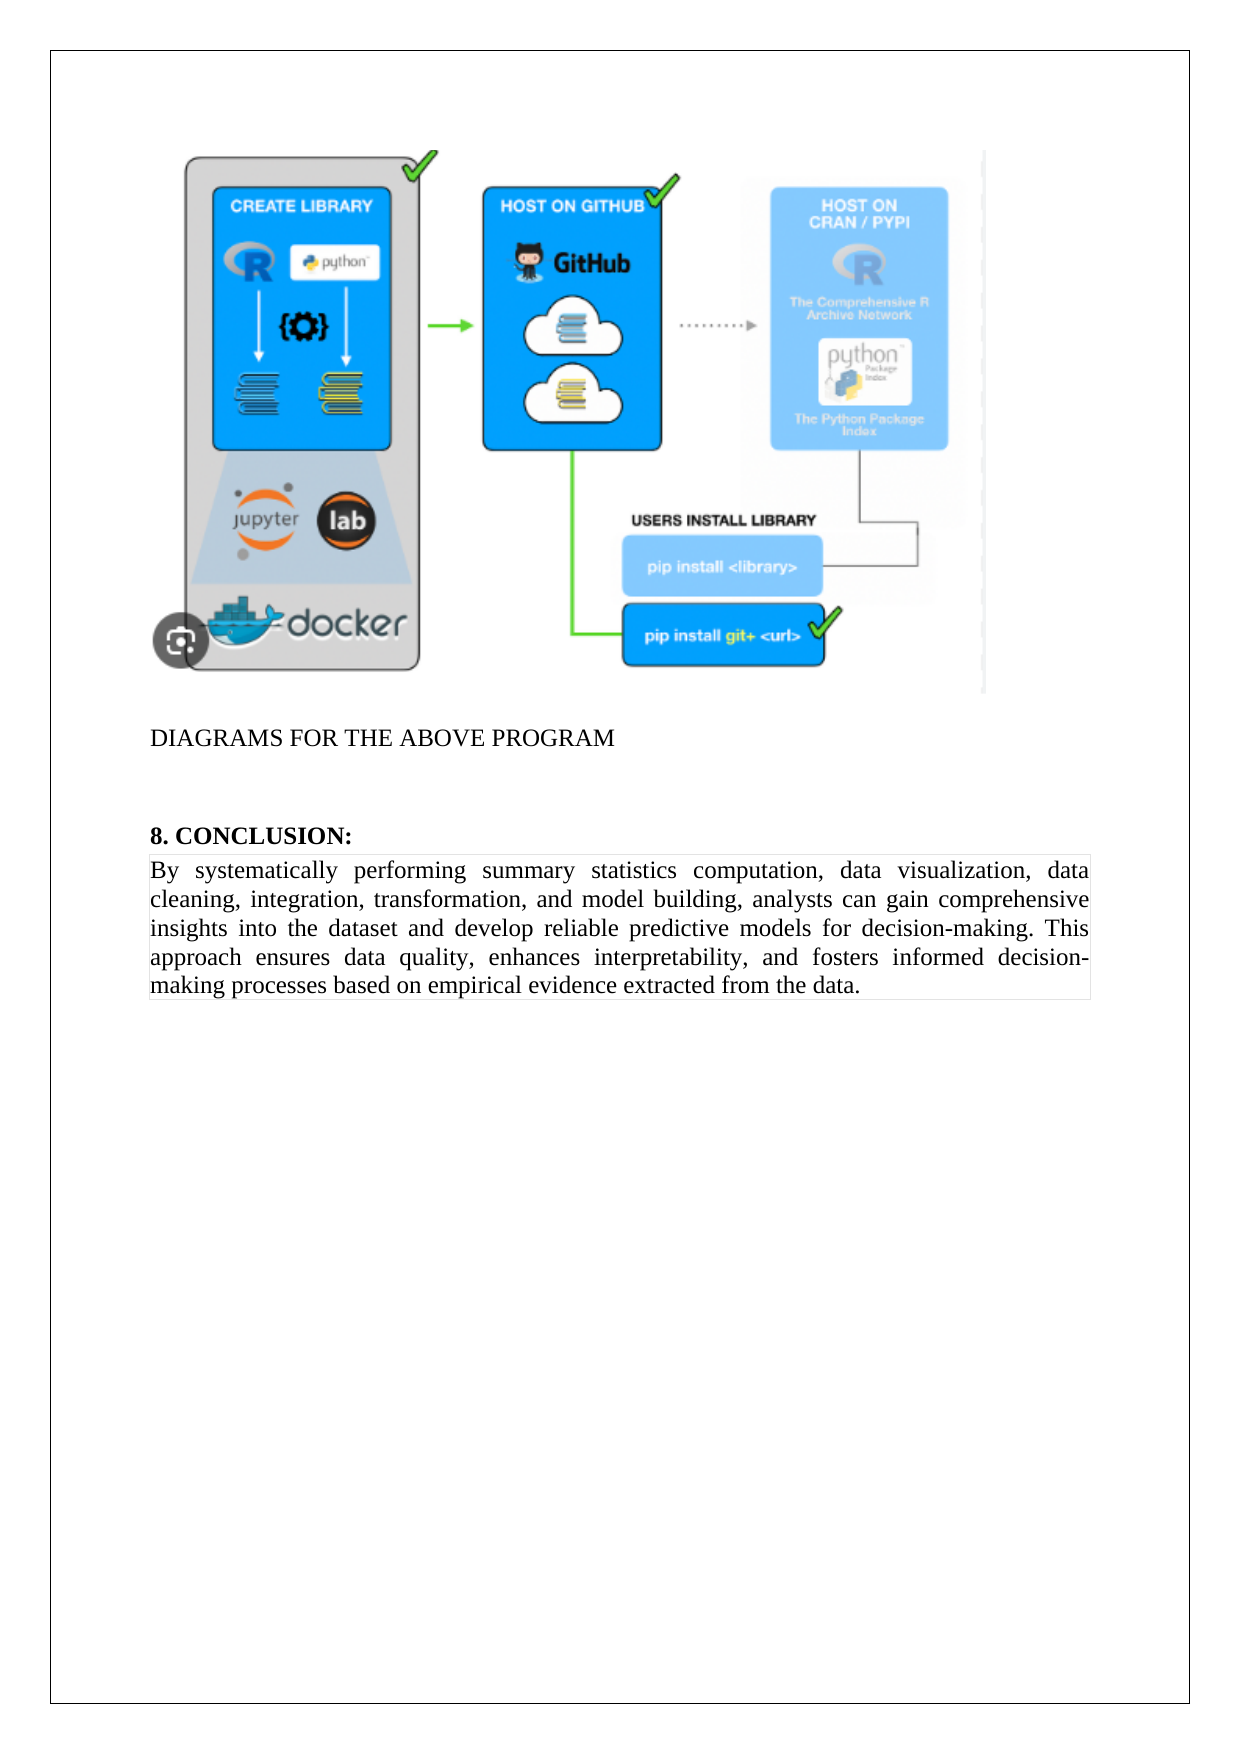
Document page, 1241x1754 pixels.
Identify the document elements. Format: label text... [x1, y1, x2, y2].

text By systematically performing summary statistics computation, data visualization, data cleaning, integration, transformation, and model building, analysts can gain comprehensive insights into the dataset and develop reliable predictive models for decision-making. This approach ensures data quality, enhances interpretability, and fosters informed decision-making processes based on empirical evidence extracted from the data. [150, 855, 1090, 999]
text 8. CONCLUSION: [150, 821, 1090, 850]
text DIAGRAMS FOR THE ABOVE PROGRAM [150, 723, 1090, 752]
picture [150, 150, 986, 719]
